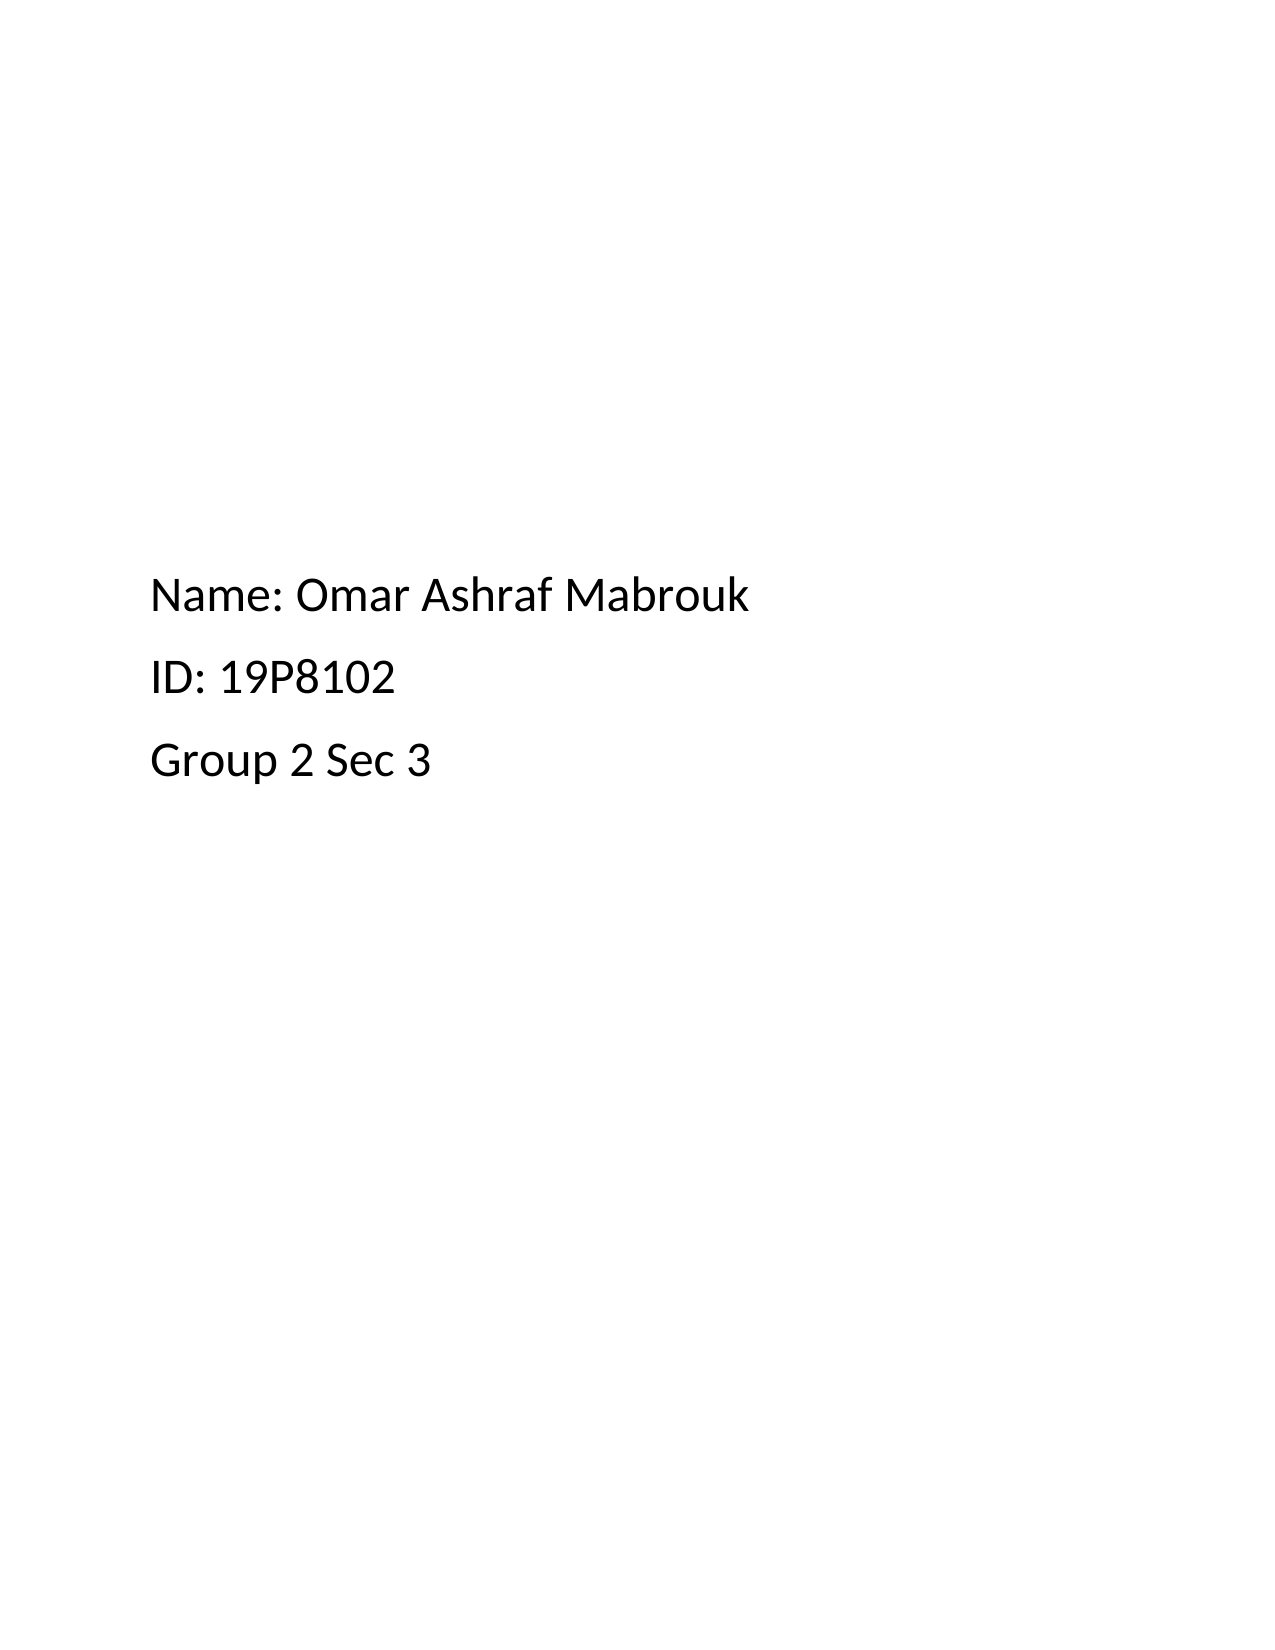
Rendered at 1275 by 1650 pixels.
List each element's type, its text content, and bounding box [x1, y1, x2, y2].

text ID: 19P8102 [150, 645, 1125, 706]
text Group 2 Sec 3 [150, 727, 1125, 788]
text Name: Omar Ashraf Mabrouk [150, 562, 1125, 623]
